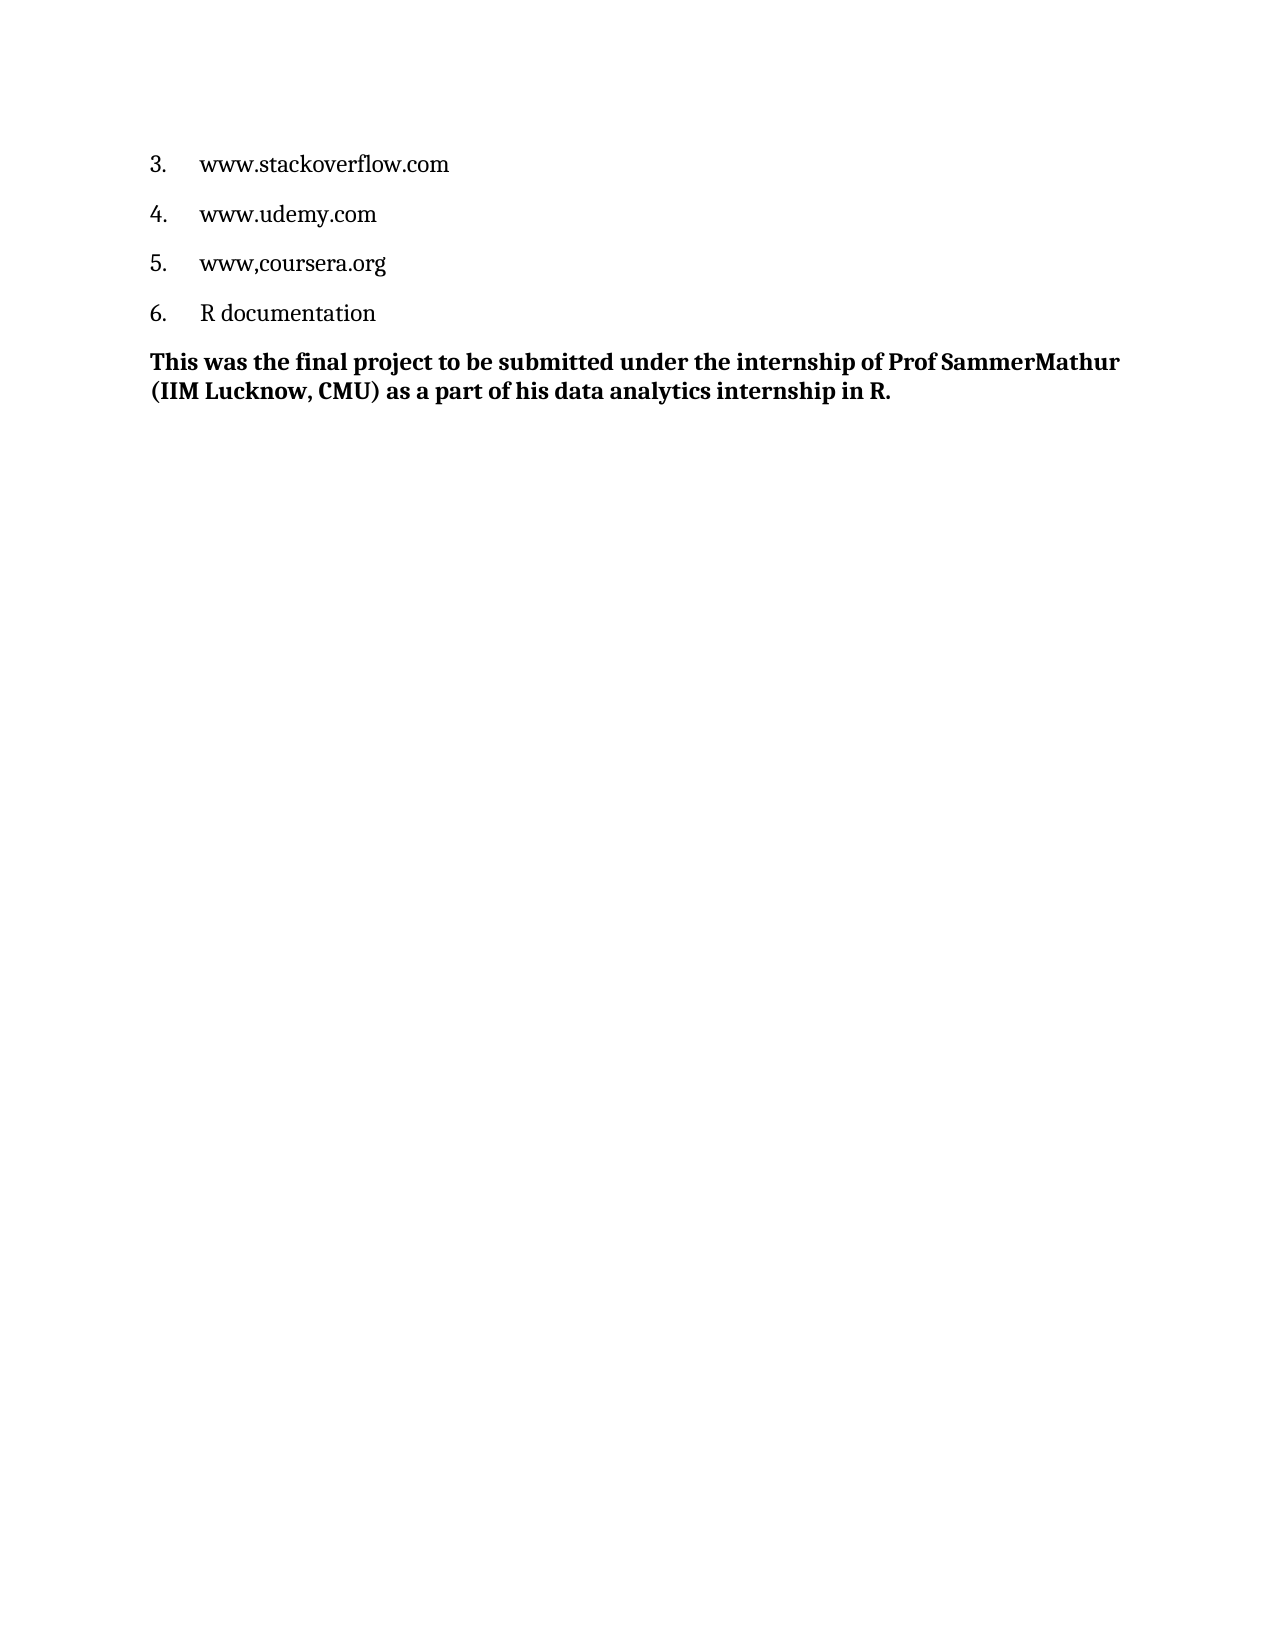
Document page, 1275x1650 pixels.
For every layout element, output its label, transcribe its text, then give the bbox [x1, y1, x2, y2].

list R documentation [150, 299, 1125, 327]
text This was the final project to be submitted under the internship of Prof SammerMathur (IIM Lucknow, CMU) as a part of his data analytics internship in R. [150, 348, 1125, 406]
list www.stackoverflow.com [150, 150, 1125, 179]
list www.udemy.com [150, 199, 1125, 228]
list www,coursera.org [150, 249, 1125, 278]
